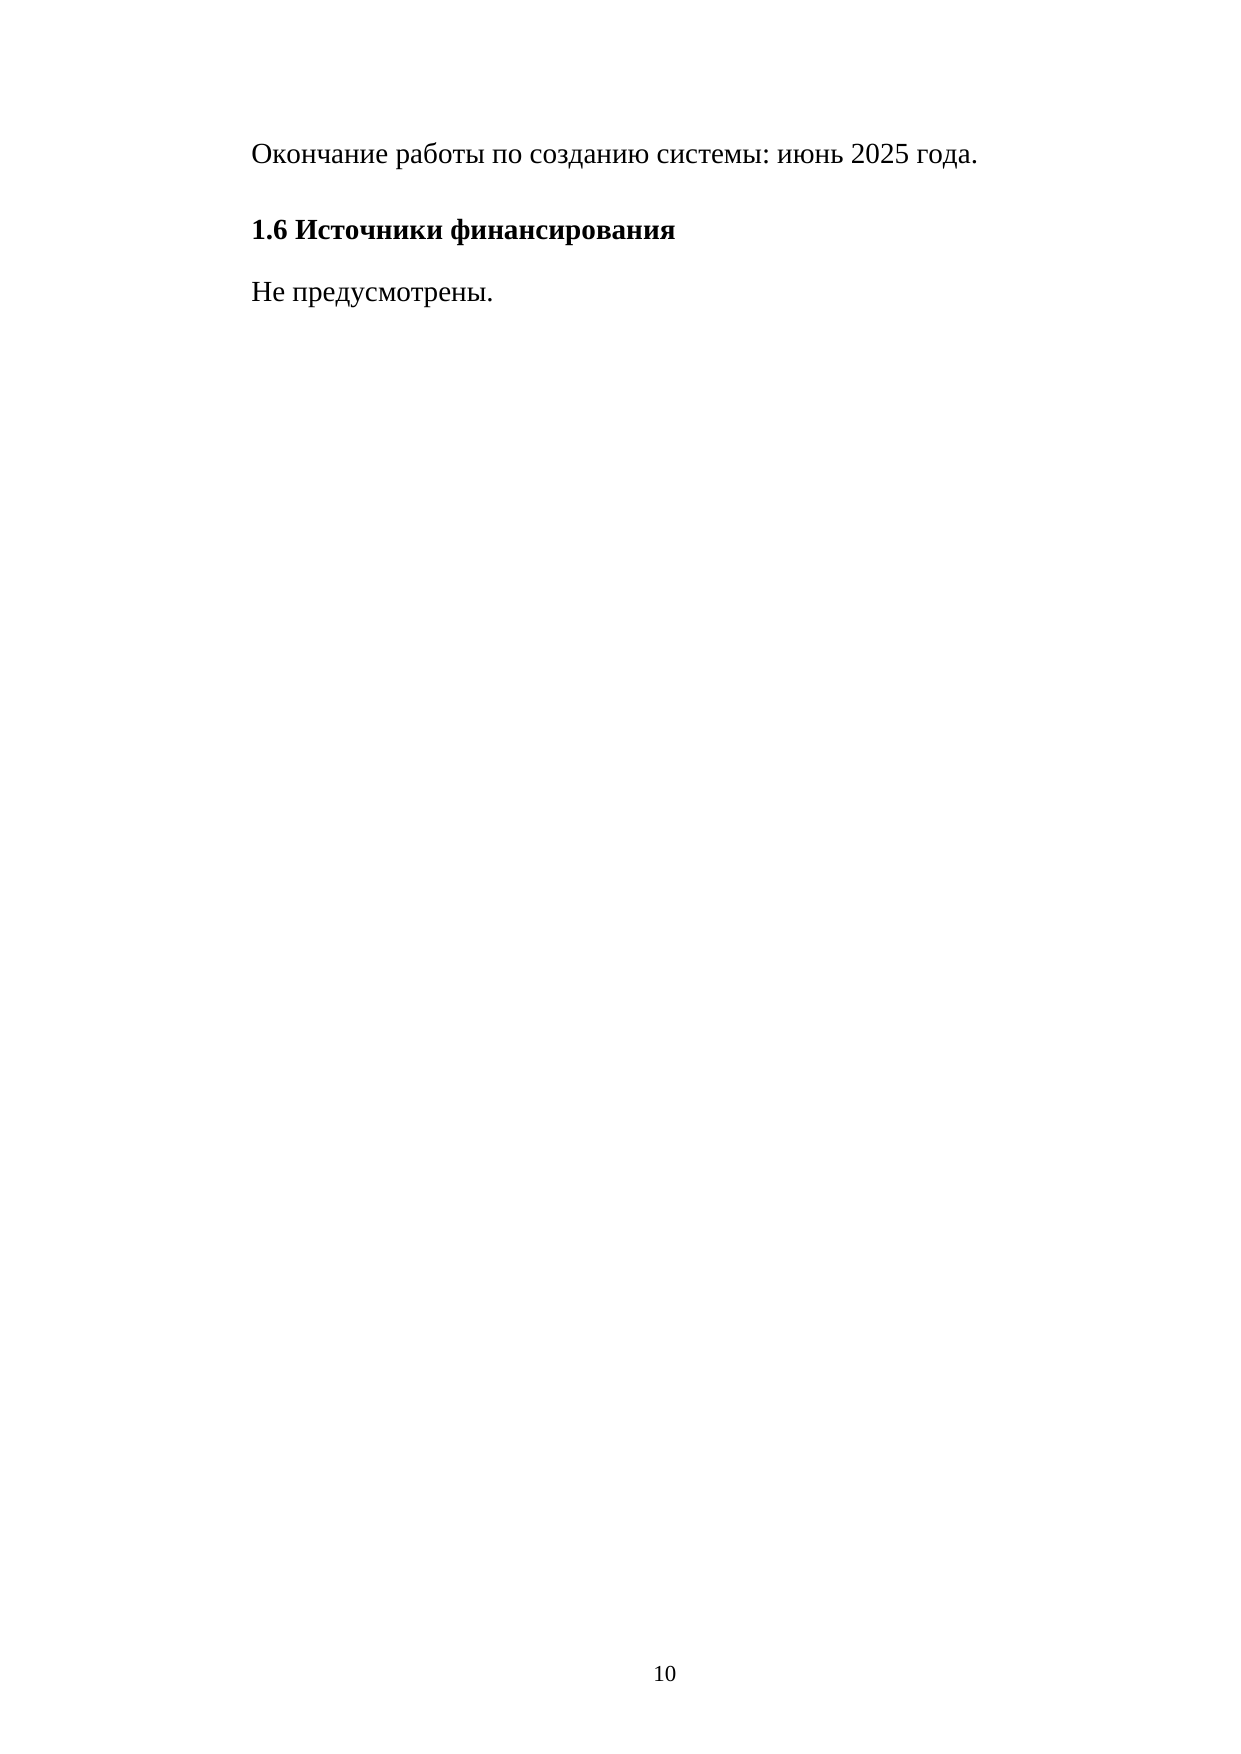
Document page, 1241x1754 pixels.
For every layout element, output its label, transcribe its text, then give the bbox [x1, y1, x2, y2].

text Источники финансирования [177, 212, 1152, 245]
text Окончание работы по созданию системы: июнь 2025 года. [177, 136, 1152, 170]
text Не предусмотрены. [177, 274, 1152, 308]
